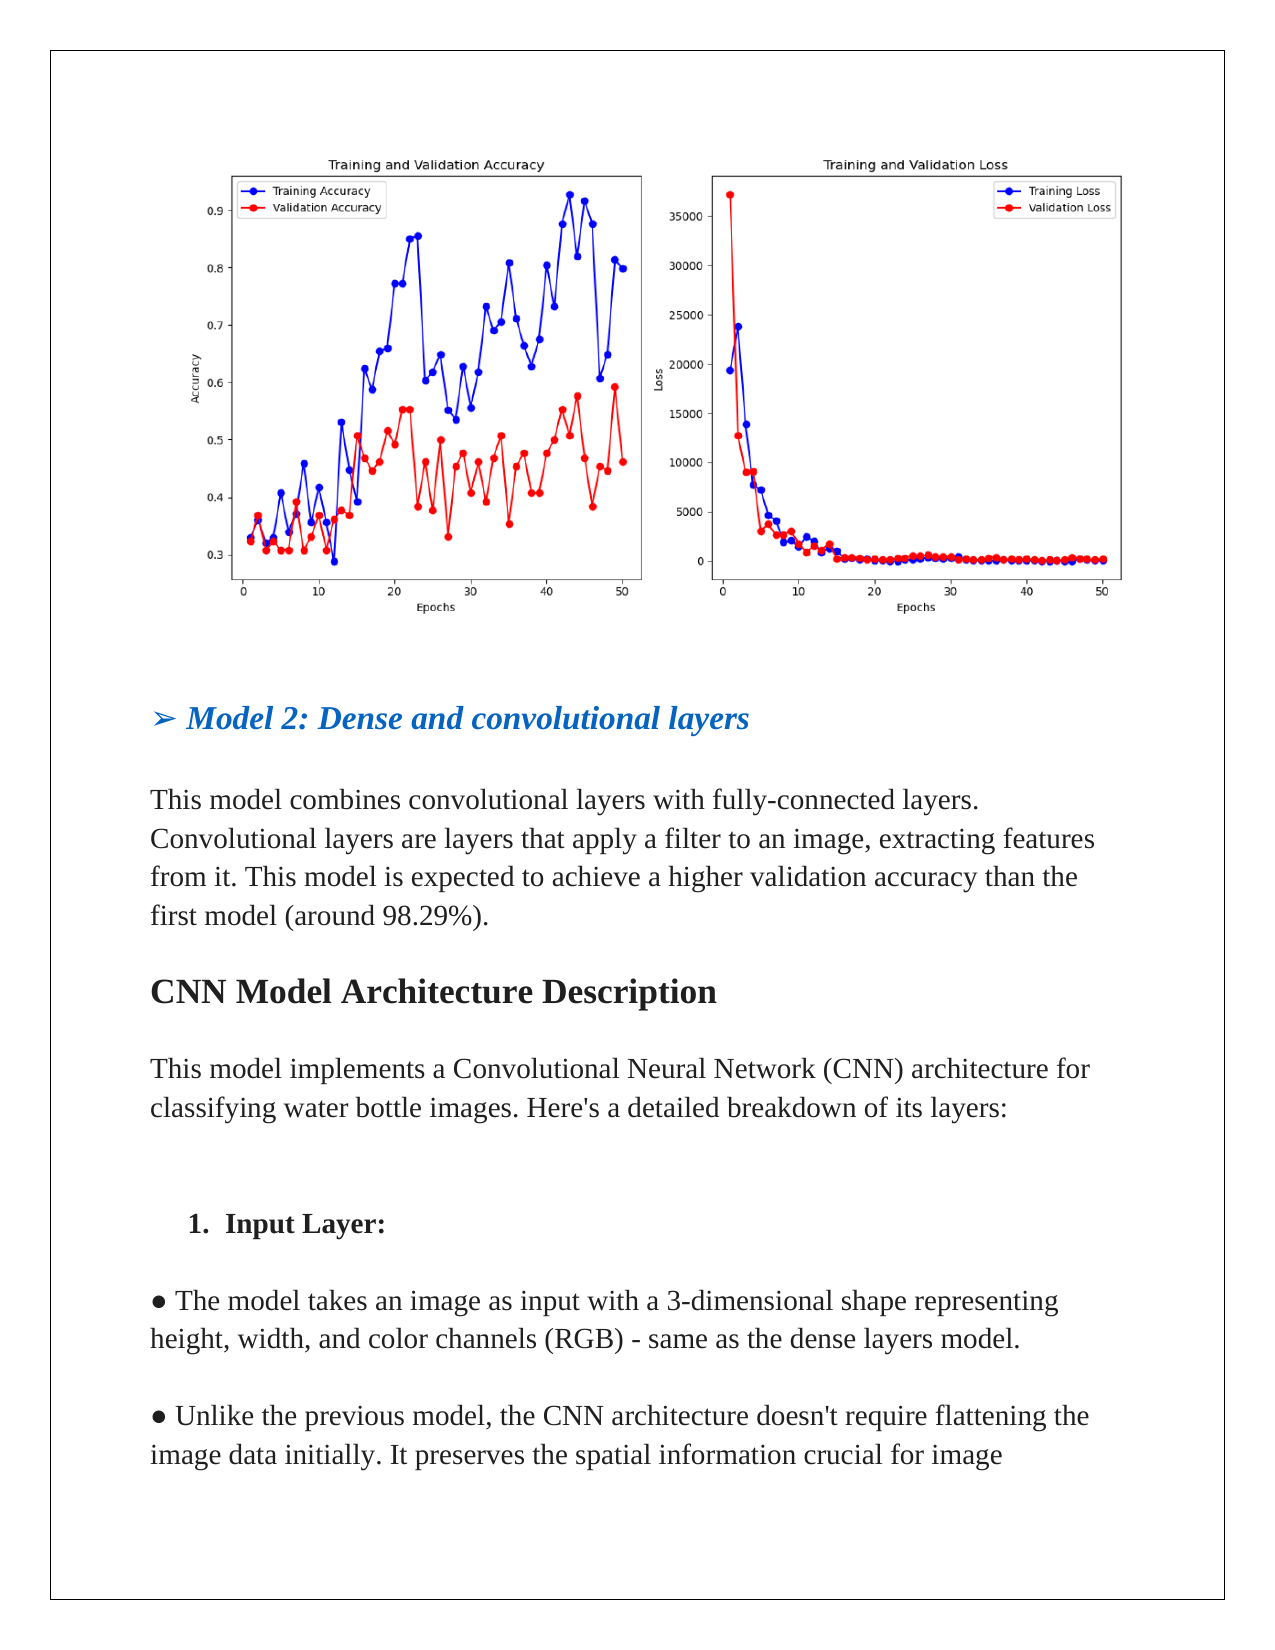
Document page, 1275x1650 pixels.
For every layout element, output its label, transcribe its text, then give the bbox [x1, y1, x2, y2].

text ➢ Model 2: Dense and convolutional layers [150, 694, 1125, 739]
text classifying water bottle images. Here's a detailed breakdown of its layers: [150, 1090, 1125, 1124]
picture [150, 150, 1125, 629]
text image data initially. It preserves the spatial information crucial for image [150, 1437, 1125, 1471]
text ● The model takes an image as input with a 3-dimensional shape representing [150, 1283, 1125, 1316]
text ● Unlike the previous model, the CNN architecture doesn't require flattening the [150, 1398, 1125, 1432]
text This model implements a Convolutional Neural Network (CNN) architecture for [150, 1052, 1125, 1085]
text height, width, and color channels (RGB) - same as the dense layers model. [150, 1321, 1125, 1355]
text CNN Model Architecture Description [150, 970, 1125, 1011]
list Input Layer: [187, 1206, 1125, 1239]
text This model combines convolutional layers with fully-connected layers. Convolutional layers are layers that apply a filter to an image, extracting features from it. This model is expected to achieve a higher validation accuracy than the first model (around 98.29%). [150, 782, 1125, 931]
